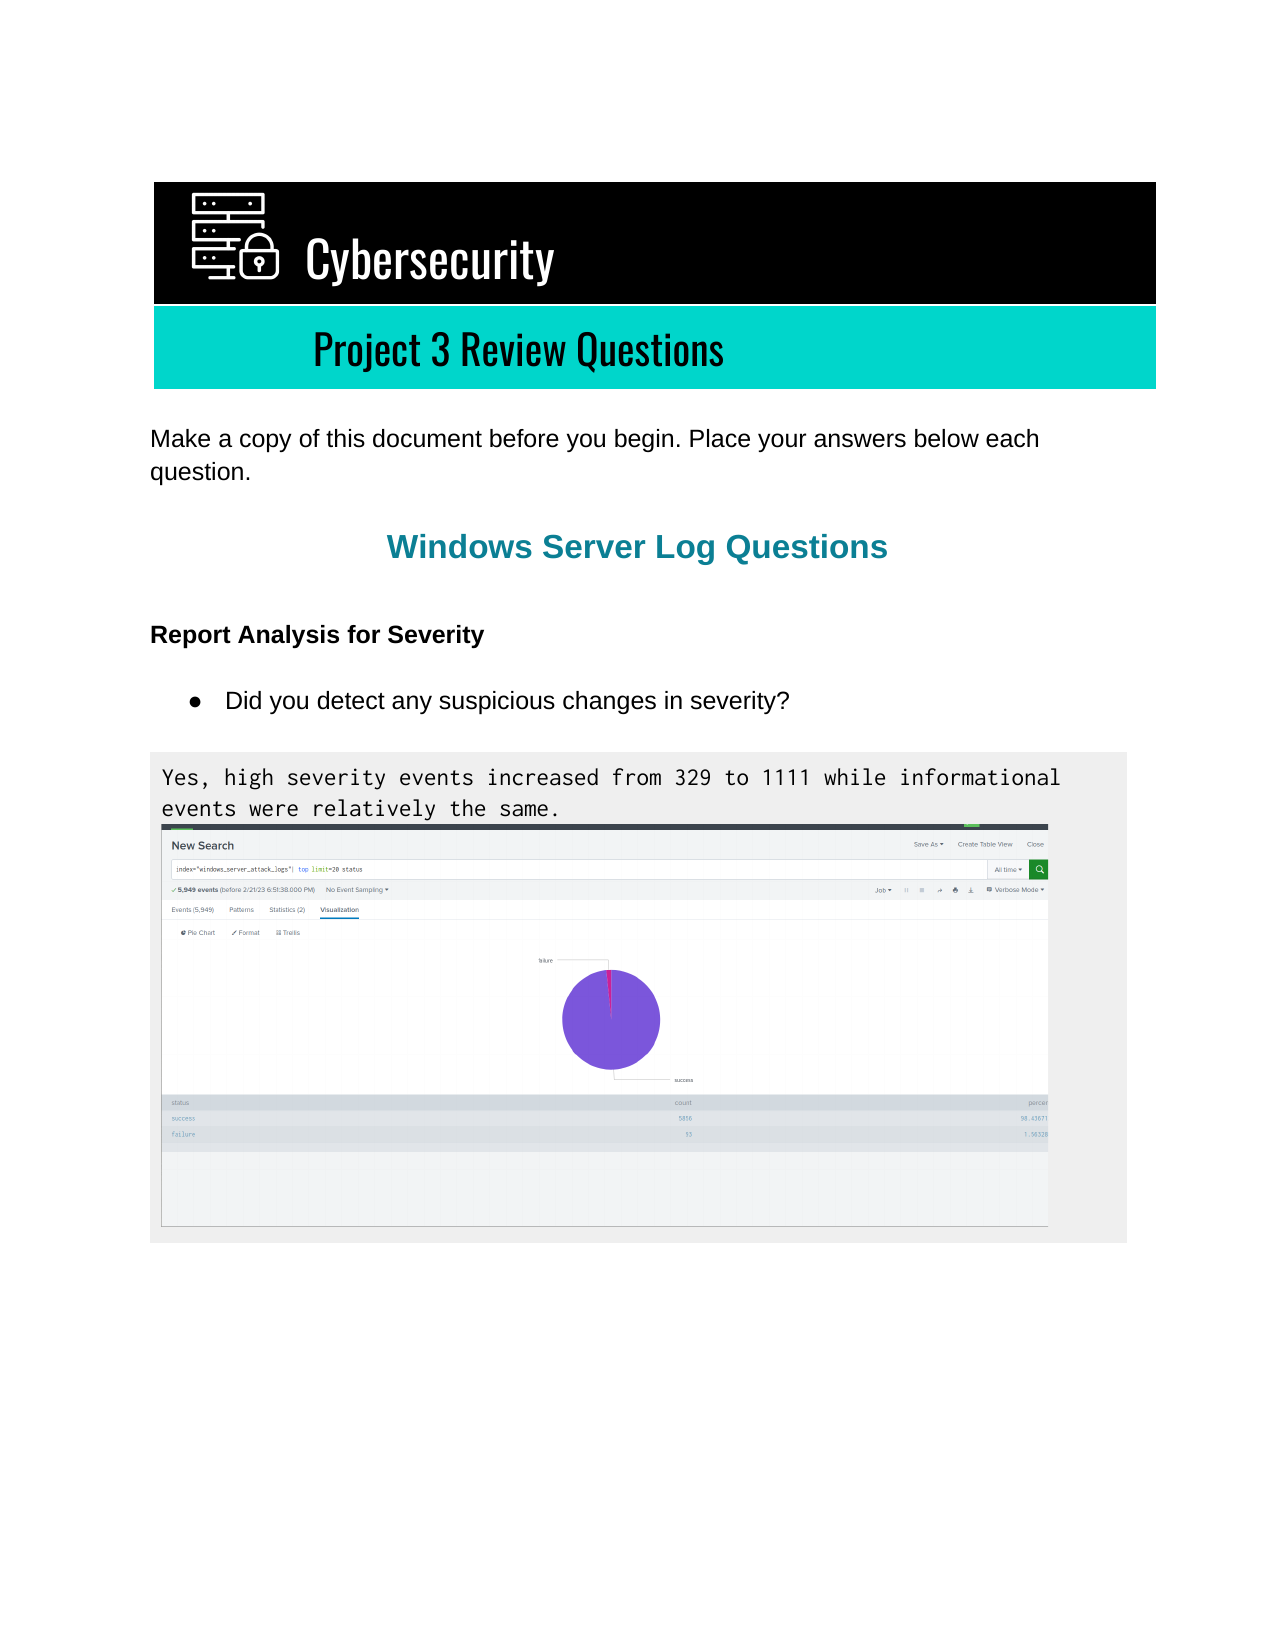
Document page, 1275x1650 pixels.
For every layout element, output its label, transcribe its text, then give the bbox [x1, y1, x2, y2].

picture [191, 192, 280, 280]
table_header Cybersecurity [154, 182, 1156, 304]
text Make a copy of this document before you begin. Place your answers below each question. [150, 424, 1125, 486]
table_cell Project 3 Review Questions [154, 306, 1156, 389]
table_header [152, 754, 1125, 1240]
text Report Analysis for Severity [150, 620, 1125, 648]
subtitle Windows Server Log Questions [150, 528, 1125, 566]
list Did you detect any suspicious changes in severity? [187, 686, 1125, 714]
picture [161, 824, 1049, 1227]
